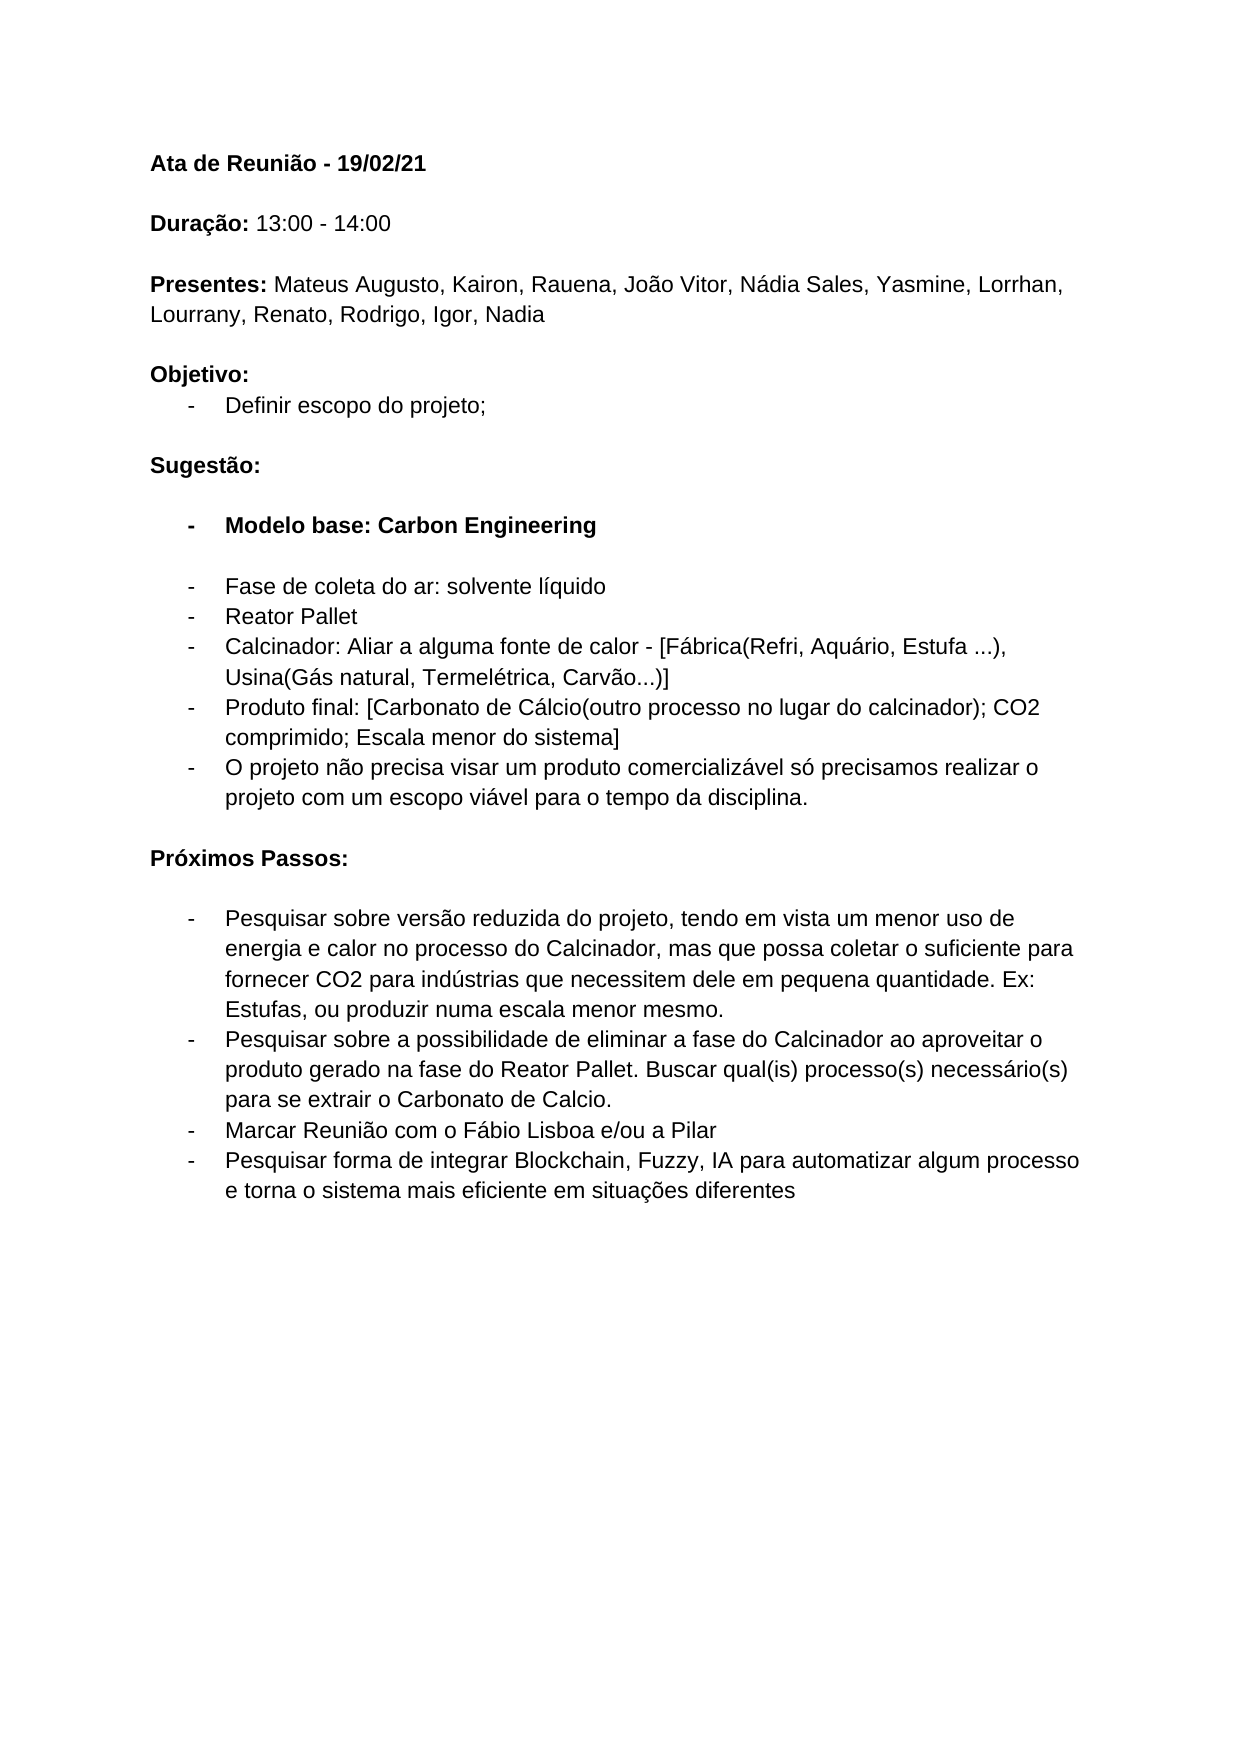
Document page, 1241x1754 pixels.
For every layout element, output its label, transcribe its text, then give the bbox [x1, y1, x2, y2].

list Marcar Reunião com o Fábio Lisboa e/ou a Pilar [187, 1117, 1090, 1143]
text Ata de Reunião - 19/02/21 [150, 150, 1090, 176]
text Objetivo: [150, 361, 1090, 388]
list Pesquisar forma de integrar Blockchain, Fuzzy, IA para automatizar algum processo e torna o sistema mais eficiente em situações diferentes [187, 1147, 1090, 1203]
list Pesquisar sobre a possibilidade de eliminar a fase do Calcinador ao aproveitar o produto gerado na fase do Reator Pallet. Buscar qual(is) processo(s) necessário(s) para se extrair o Carbonato de Calcio. [187, 1026, 1090, 1113]
list Fase de coleta do ar: solvente líquido [187, 573, 1090, 599]
text Próximos Passos: [150, 845, 1090, 871]
list Calcinador: Aliar a alguma fonte de calor - [Fábrica(Refri, Aquário, Estufa ...), Usina(Gás natural, Termelétrica, Carvão...)] [187, 633, 1090, 690]
list Produto final: [Carbonato de Cálcio(outro processo no lugar do calcinador); CO2 comprimido; Escala menor do sistema] [187, 694, 1090, 750]
list Definir escopo do projeto; [187, 392, 1090, 418]
text Presentes: Mateus Augusto, Kairon, Rauena, João Vitor, Nádia Sales, Yasmine, Lorrhan, Lourrany, Renato, Rodrigo, Igor, Nadia [150, 271, 1090, 327]
text Duração: 13:00 - 14:00 [150, 210, 1090, 237]
list Reator Pallet [187, 603, 1090, 629]
list Modelo base: Carbon Engineering [187, 512, 1090, 539]
list O projeto não precisa visar um produto comercializável só precisamos realizar o projeto com um escopo viável para o tempo da disciplina. [187, 754, 1090, 811]
list Pesquisar sobre versão reduzida do projeto, tendo em vista um menor uso de energia e calor no processo do Calcinador, mas que possa coletar o suficiente para fornecer CO2 para indústrias que necessitem dele em pequena quantidade. Ex: Estufas, ou produzir numa escala menor mesmo. [187, 905, 1090, 1022]
text Sugestão: [150, 452, 1090, 478]
